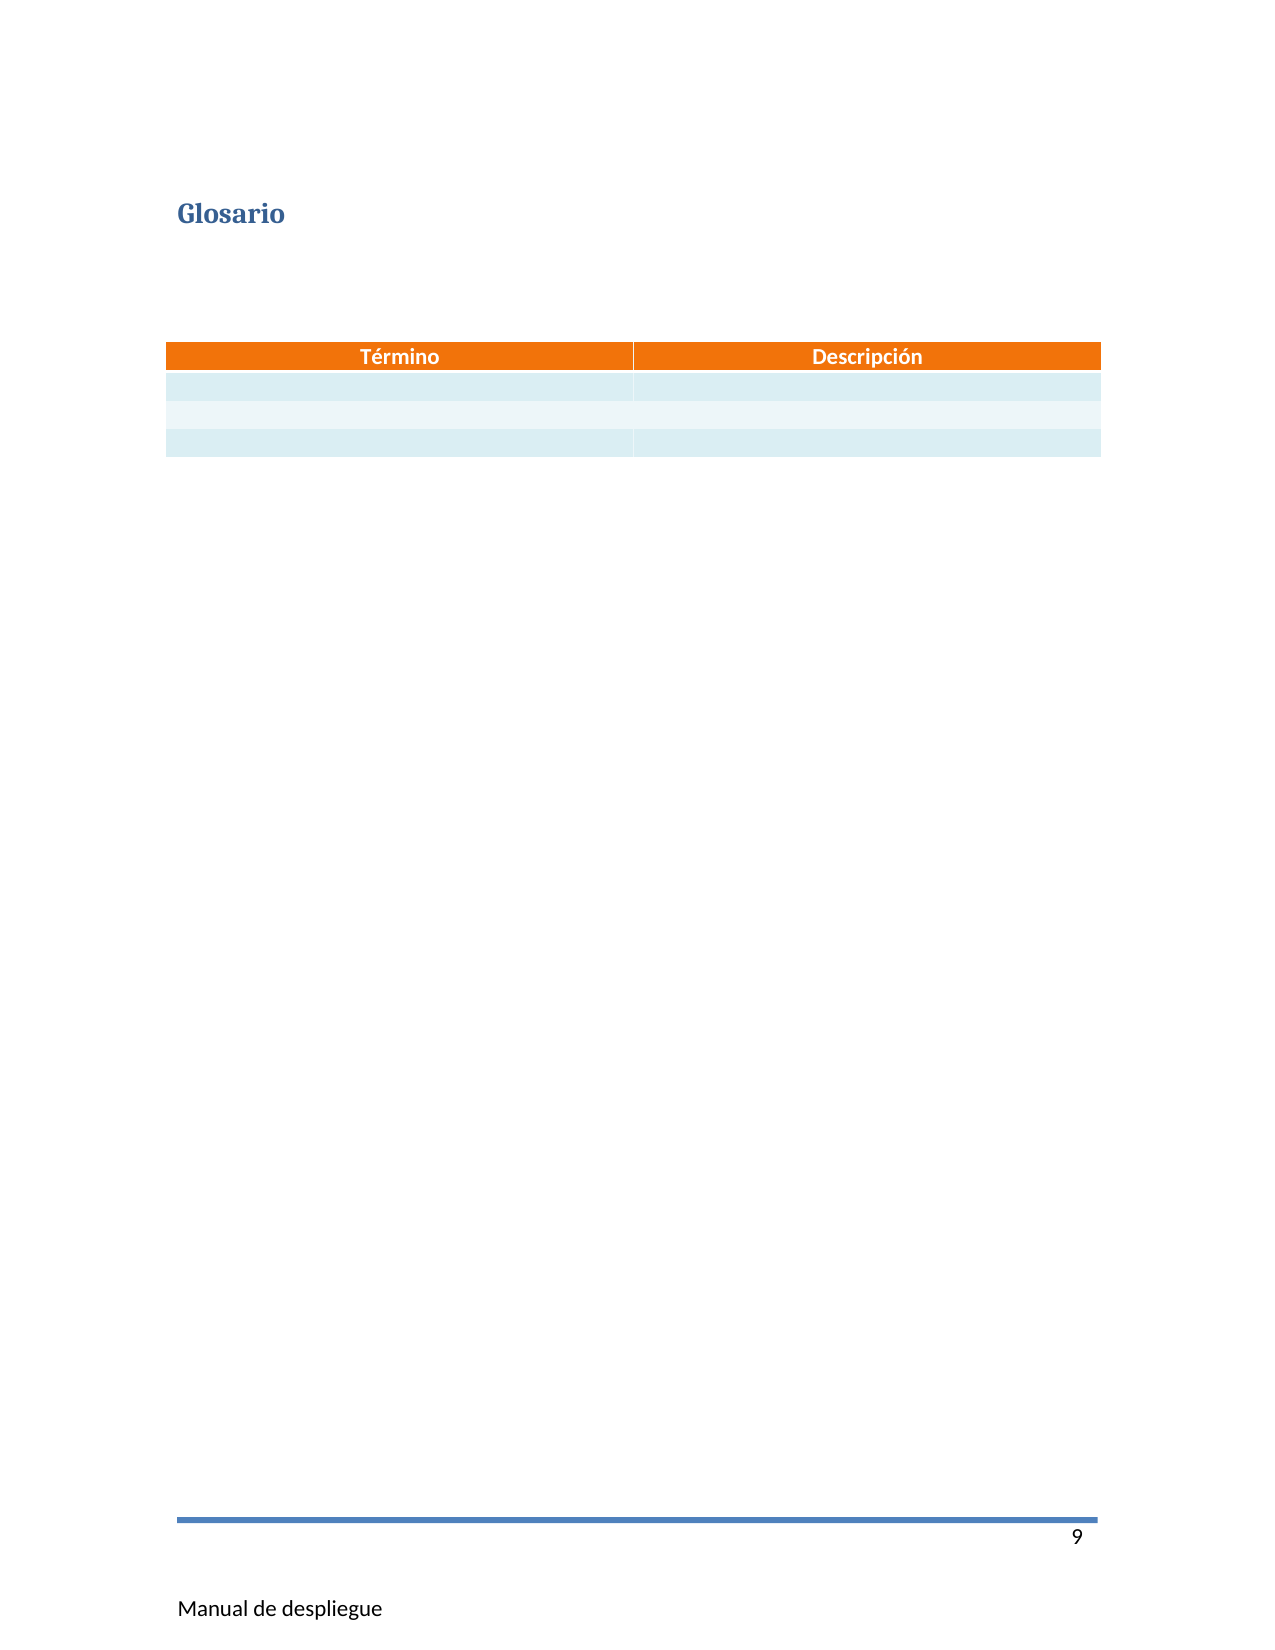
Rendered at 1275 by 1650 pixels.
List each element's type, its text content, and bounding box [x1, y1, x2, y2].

table_header Descripción [634, 342, 1101, 370]
subtitle Glosario [177, 198, 1098, 231]
table_cell [166, 401, 633, 429]
table_cell [634, 373, 1101, 401]
table_cell [634, 401, 1101, 429]
table_cell [166, 429, 633, 457]
table_cell [634, 429, 1101, 457]
table_header Término [166, 342, 633, 370]
table_cell [166, 373, 633, 401]
